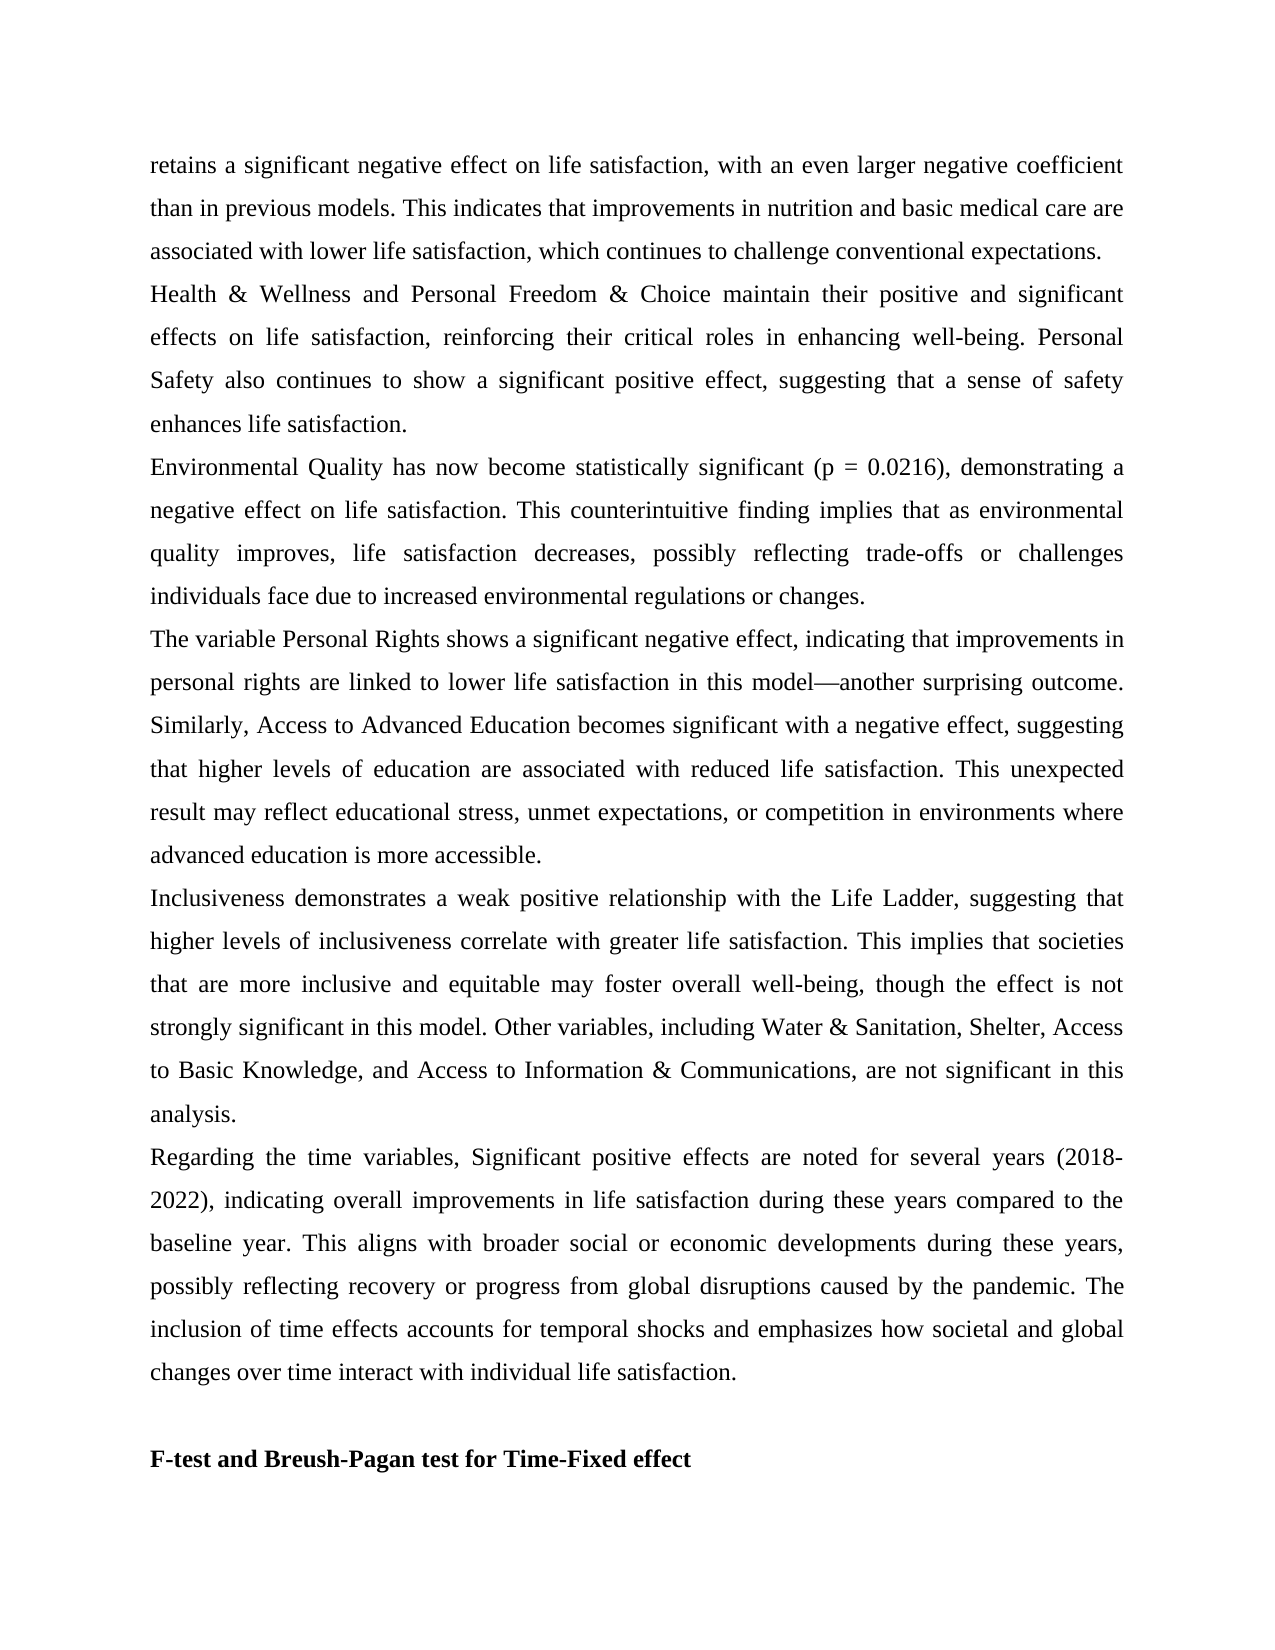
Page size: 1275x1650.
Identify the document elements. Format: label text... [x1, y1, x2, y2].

text Regarding the time variables, Significant positive effects are noted for several years (2018-2022), indicating overall improvements in life satisfaction during these years compared to the baseline year. This aligns with broader social or economic developments during these years, possibly reflecting recovery or progress from global disruptions caused by the pandemic. The inclusion of time effects accounts for temporal shocks and emphasizes how societal and global changes over time interact with individual life satisfaction. [150, 1142, 1125, 1386]
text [150, 150, 1125, 265]
text Health & Wellness and Personal Freedom & Choice maintain their positive and significant effects on life satisfaction, reinforcing their critical roles in enhancing well-being. Personal Safety also continues to show a significant positive effect, suggesting that a sense of safety enhances life satisfaction. [150, 279, 1125, 437]
text Inclusiveness demonstrates a weak positive relationship with the Life Ladder, suggesting that higher levels of inclusiveness correlate with greater life satisfaction. This implies that societies that are more inclusive and equitable may foster overall well-being, though the effect is not strongly significant in this model. Other variables, including Water & Sanitation, Shelter, Access to Basic Knowledge, and Access to Information & Communications, are not significant in this analysis. [150, 883, 1125, 1127]
text The variable Personal Rights shows a significant negative effect, indicating that improvements in personal rights are linked to lower life satisfaction in this model—another surprising outcome. Similarly, Access to Advanced Education becomes significant with a negative effect, suggesting that higher levels of education are associated with reduced life satisfaction. This unexpected result may reflect educational stress, unmet expectations, or competition in environments where advanced education is more accessible. [150, 624, 1125, 869]
text Environmental Quality has now become statistically significant (p = 0.0216), demonstrating a negative effect on life satisfaction. This counterintuitive finding implies that as environmental quality improves, life satisfaction decreases, possibly reflecting trade-offs or challenges individuals face due to increased environmental regulations or changes. [150, 452, 1125, 610]
text F-test and Breush-Pagan test for Time-Fixed effect [150, 1444, 1125, 1472]
